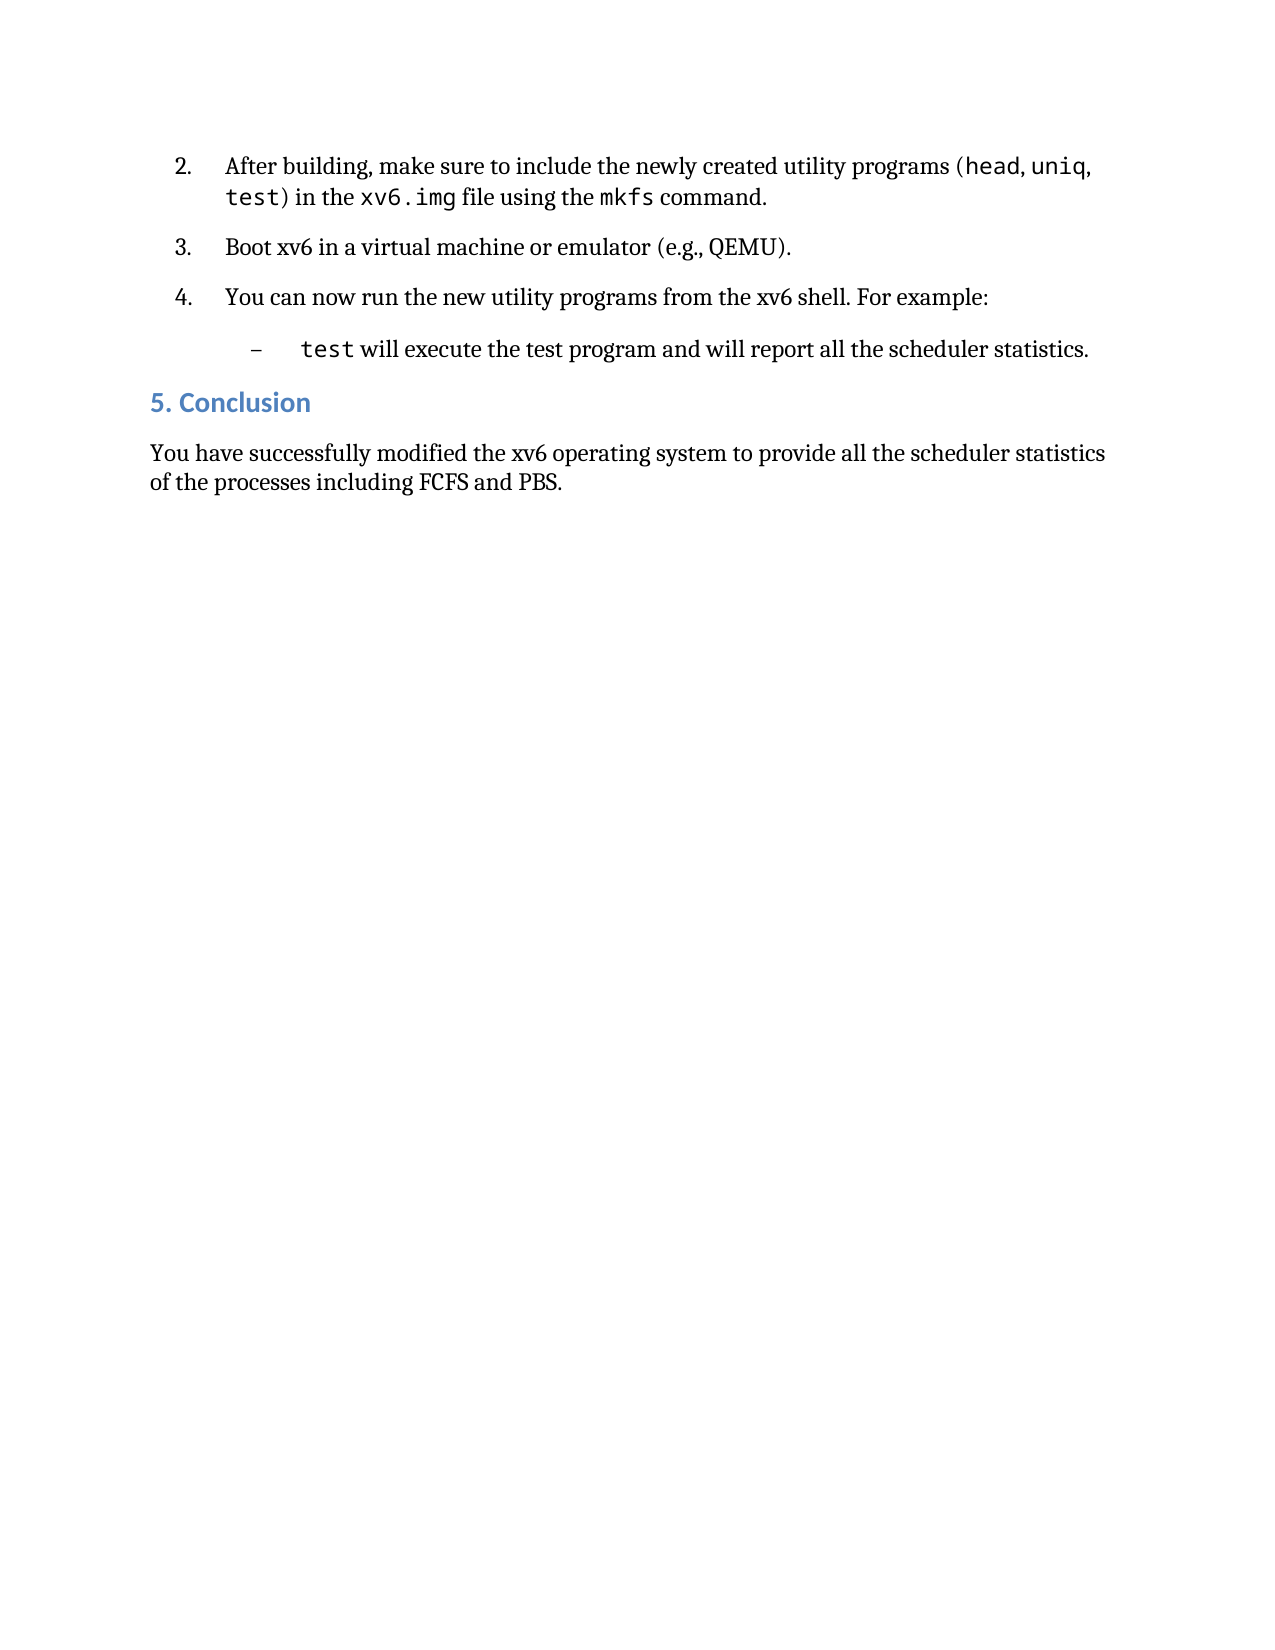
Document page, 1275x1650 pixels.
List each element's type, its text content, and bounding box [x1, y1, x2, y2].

list You can now run the new utility programs from the xv6 shell. For example: [175, 283, 1125, 312]
subtitle 5. Conclusion [150, 384, 1125, 420]
list After building, make sure to include the newly created utility programs (head, uniq, test) in the xv6.img file using the mkfs command. [175, 150, 1125, 212]
list Boot xv6 in a virtual machine or emulator (e.g., QEMU). [175, 233, 1125, 262]
list test will execute the test program and will report all the scheduler statistics. [250, 332, 1125, 364]
text You have successfully modified the xv6 operating system to provide all the scheduler statistics of the processes including FCFS and PBS. [150, 439, 1125, 496]
